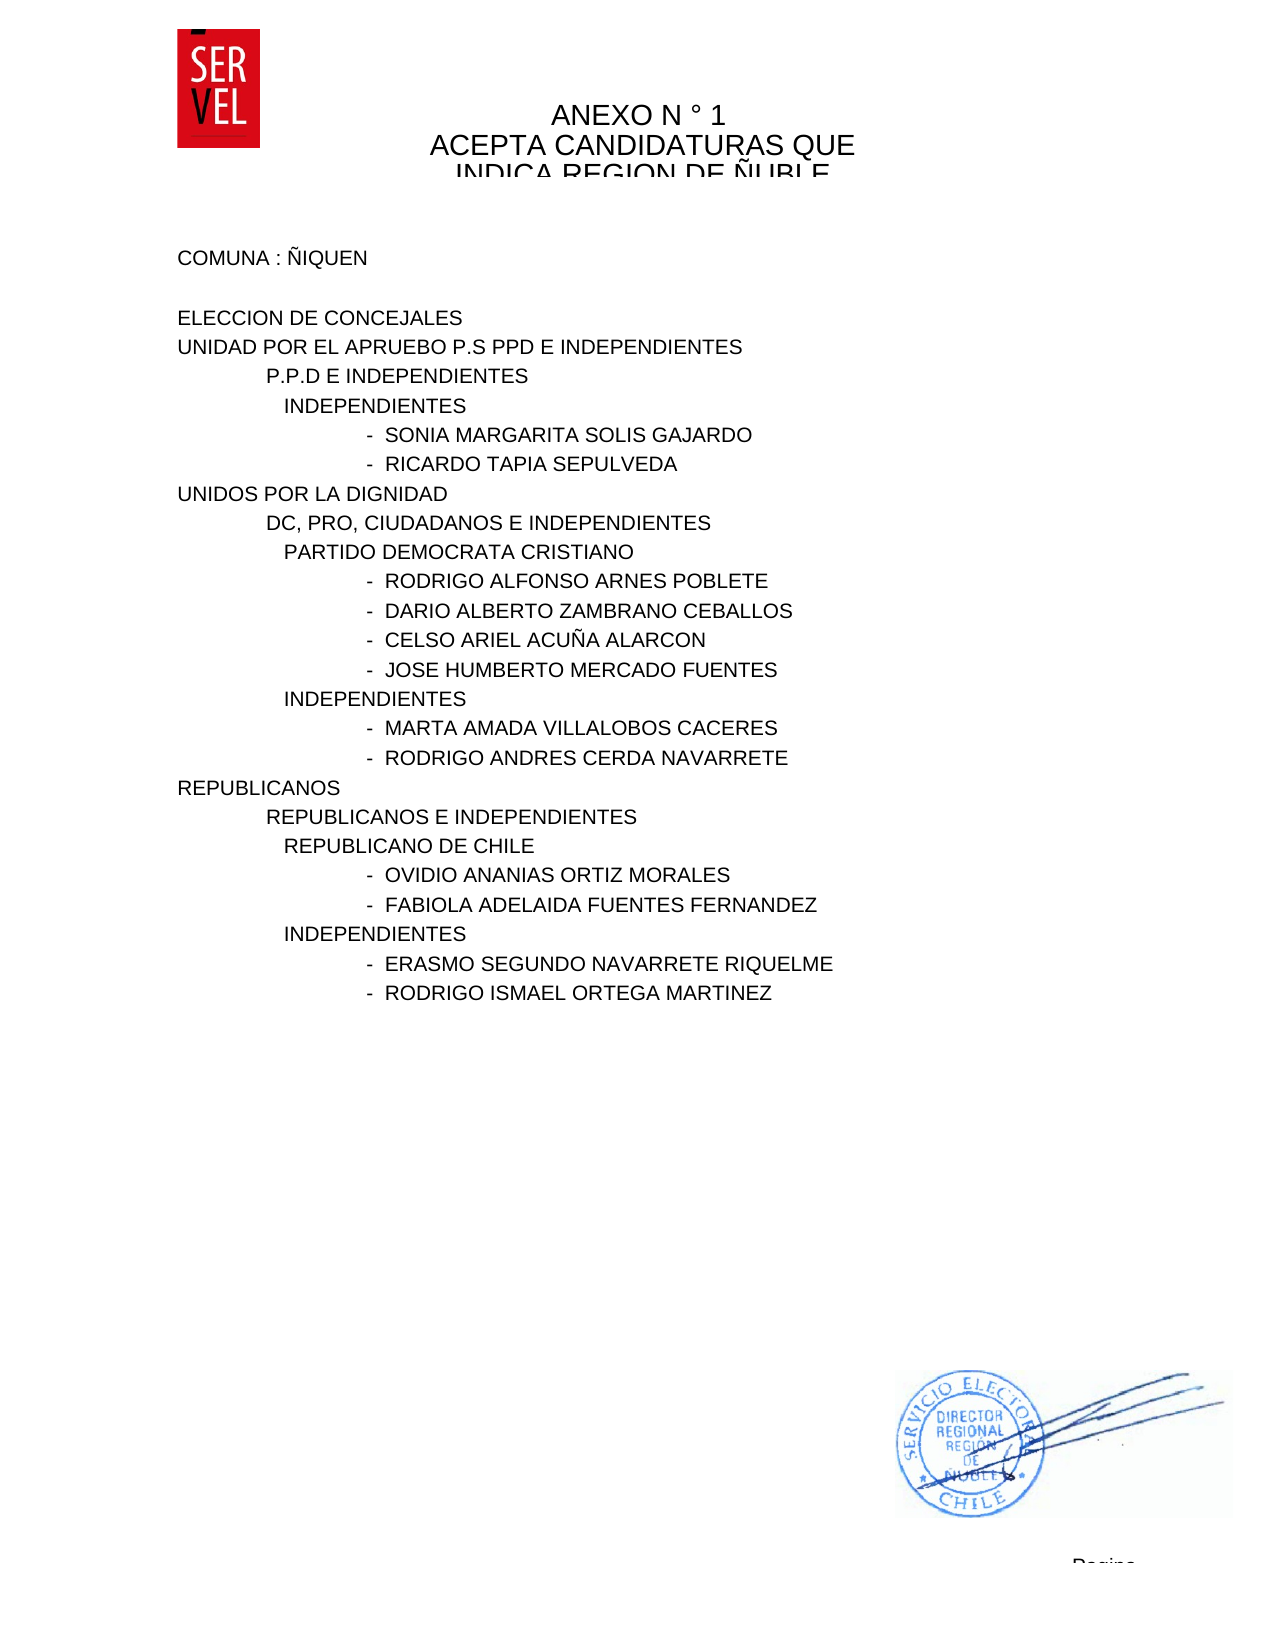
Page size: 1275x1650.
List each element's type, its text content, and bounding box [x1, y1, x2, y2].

text REPUBLICANOS [177, 775, 1262, 799]
list RICARDO TAPIA SEPULVEDA UNIDOS POR LA DIGNIDAD [177, 452, 678, 505]
picture [895, 1370, 1234, 1518]
text UNIDAD POR EL APRUEBO P.S PPD E INDEPENDIENTES [177, 335, 1262, 359]
list OVIDIO ANANIAS ORTIZ MORALES [366, 863, 1262, 887]
text P.P.D E INDEPENDIENTES INDEPENDIENTES [266, 364, 531, 417]
list ERASMO SEGUNDO NAVARRETE RIQUELME [366, 951, 1262, 975]
list CELSO ARIEL ACUÑA ALARCON [366, 628, 1262, 652]
list RODRIGO ISMAEL ORTEGA MARTINEZ [366, 981, 1262, 1005]
text DC, PRO, CIUDADANOS E INDEPENDIENTES PARTIDO DEMOCRATA CRISTIANO [266, 511, 713, 564]
text REPUBLICANOS E INDEPENDIENTES REPUBLICANO DE CHILE [266, 805, 639, 858]
text COMUNA : ÑIQUEN [177, 246, 1262, 270]
list MARTA AMADA VILLALOBOS CACERES [366, 716, 1262, 740]
list RODRIGO ALFONSO ARNES POBLETE [366, 569, 1262, 593]
list FABIOLA ADELAIDA FUENTES FERNANDEZ INDEPENDIENTES [283, 893, 818, 946]
list SONIA MARGARITA SOLIS GAJARDO [366, 423, 1262, 447]
list RODRIGO ANDRES CERDA NAVARRETE [366, 746, 1262, 770]
list JOSE HUMBERTO MERCADO FUENTES INDEPENDIENTES [283, 658, 779, 711]
list DARIO ALBERTO ZAMBRANO CEBALLOS [366, 599, 1262, 623]
text ELECCION DE CONCEJALES [177, 305, 1262, 329]
picture [177, 29, 260, 148]
